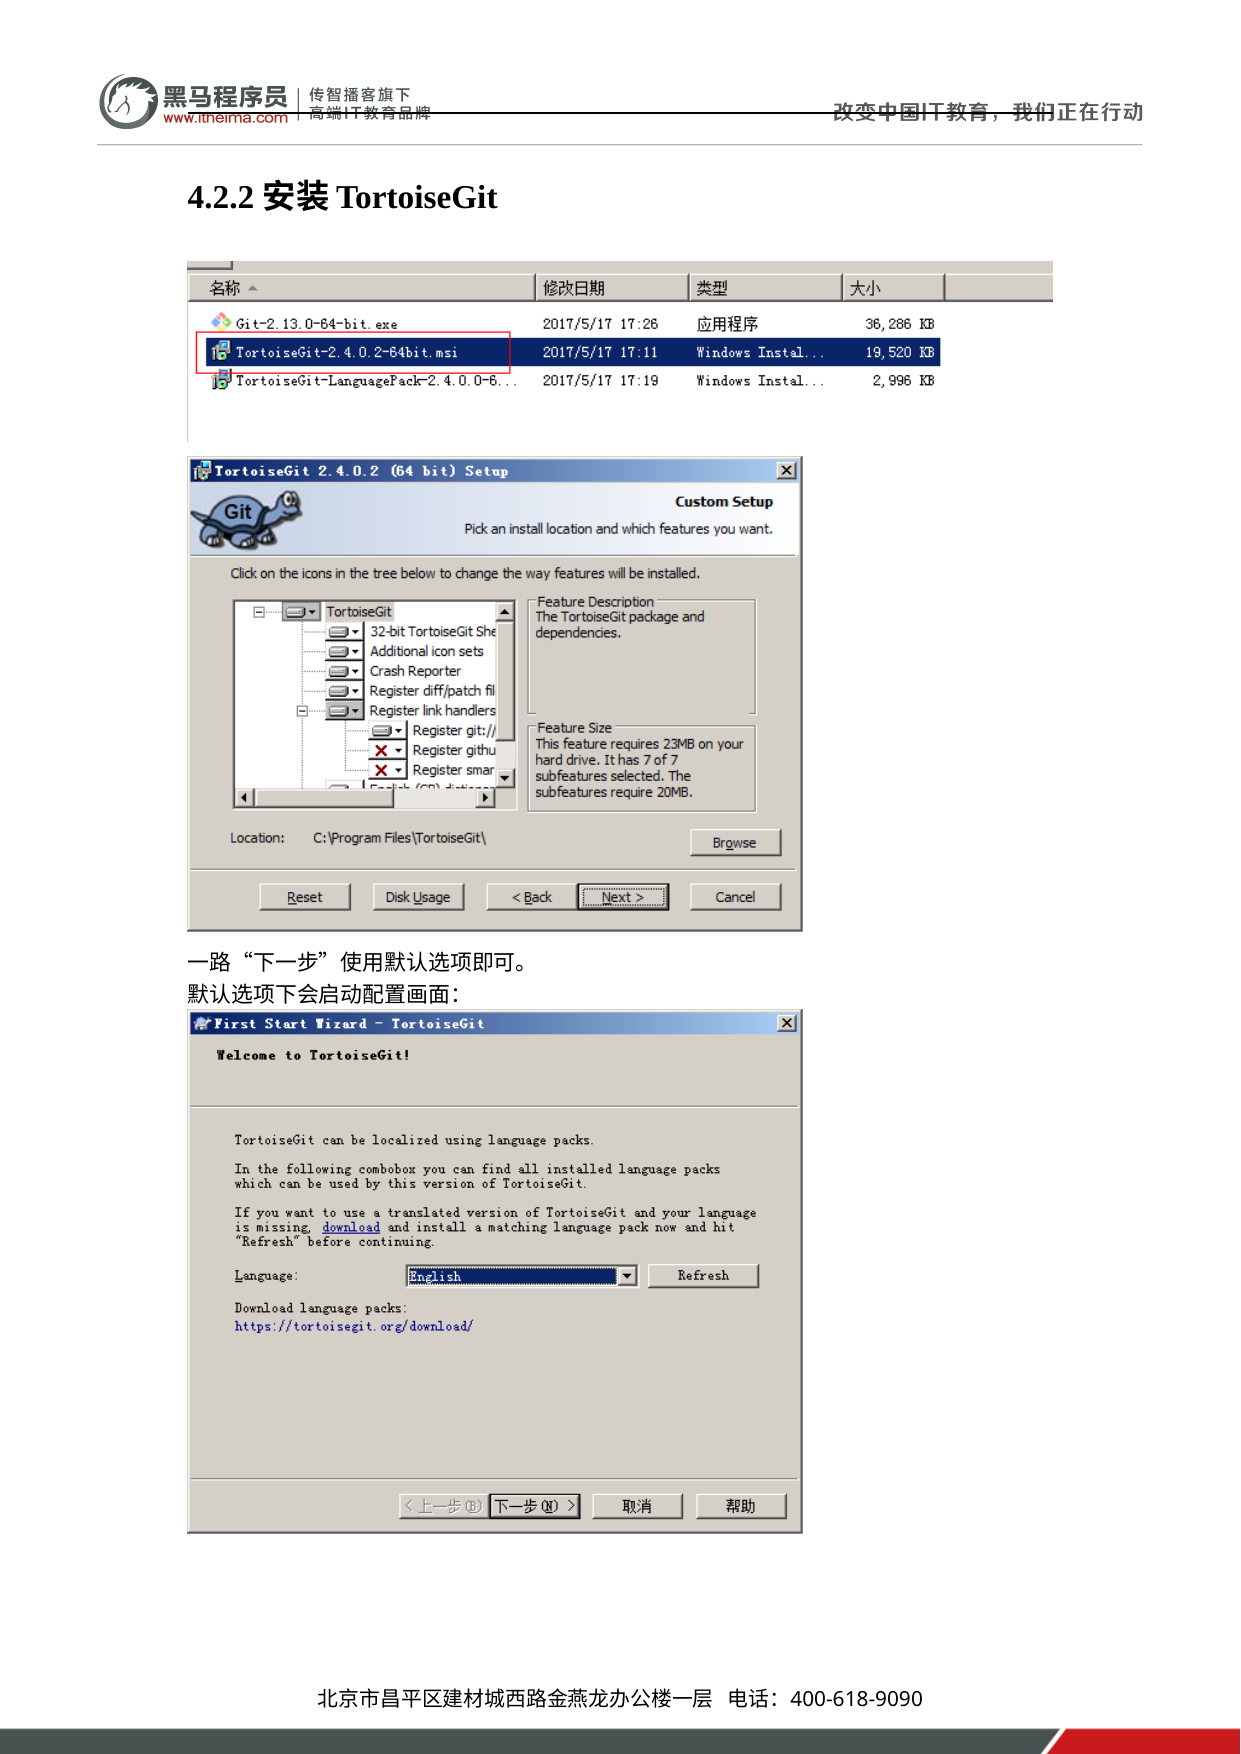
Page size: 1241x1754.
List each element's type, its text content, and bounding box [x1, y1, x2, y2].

text 默认选项下会启动配置画面： [187, 977, 1053, 1009]
picture [0, 1669, 1241, 1754]
picture [187, 456, 804, 933]
picture [0, 3, 1241, 153]
text 一路“下一步”使用默认选项即可。 [187, 944, 1053, 977]
subtitle 安装TortoiseGit [187, 162, 1053, 227]
picture [187, 261, 1053, 442]
picture [187, 1009, 804, 1535]
